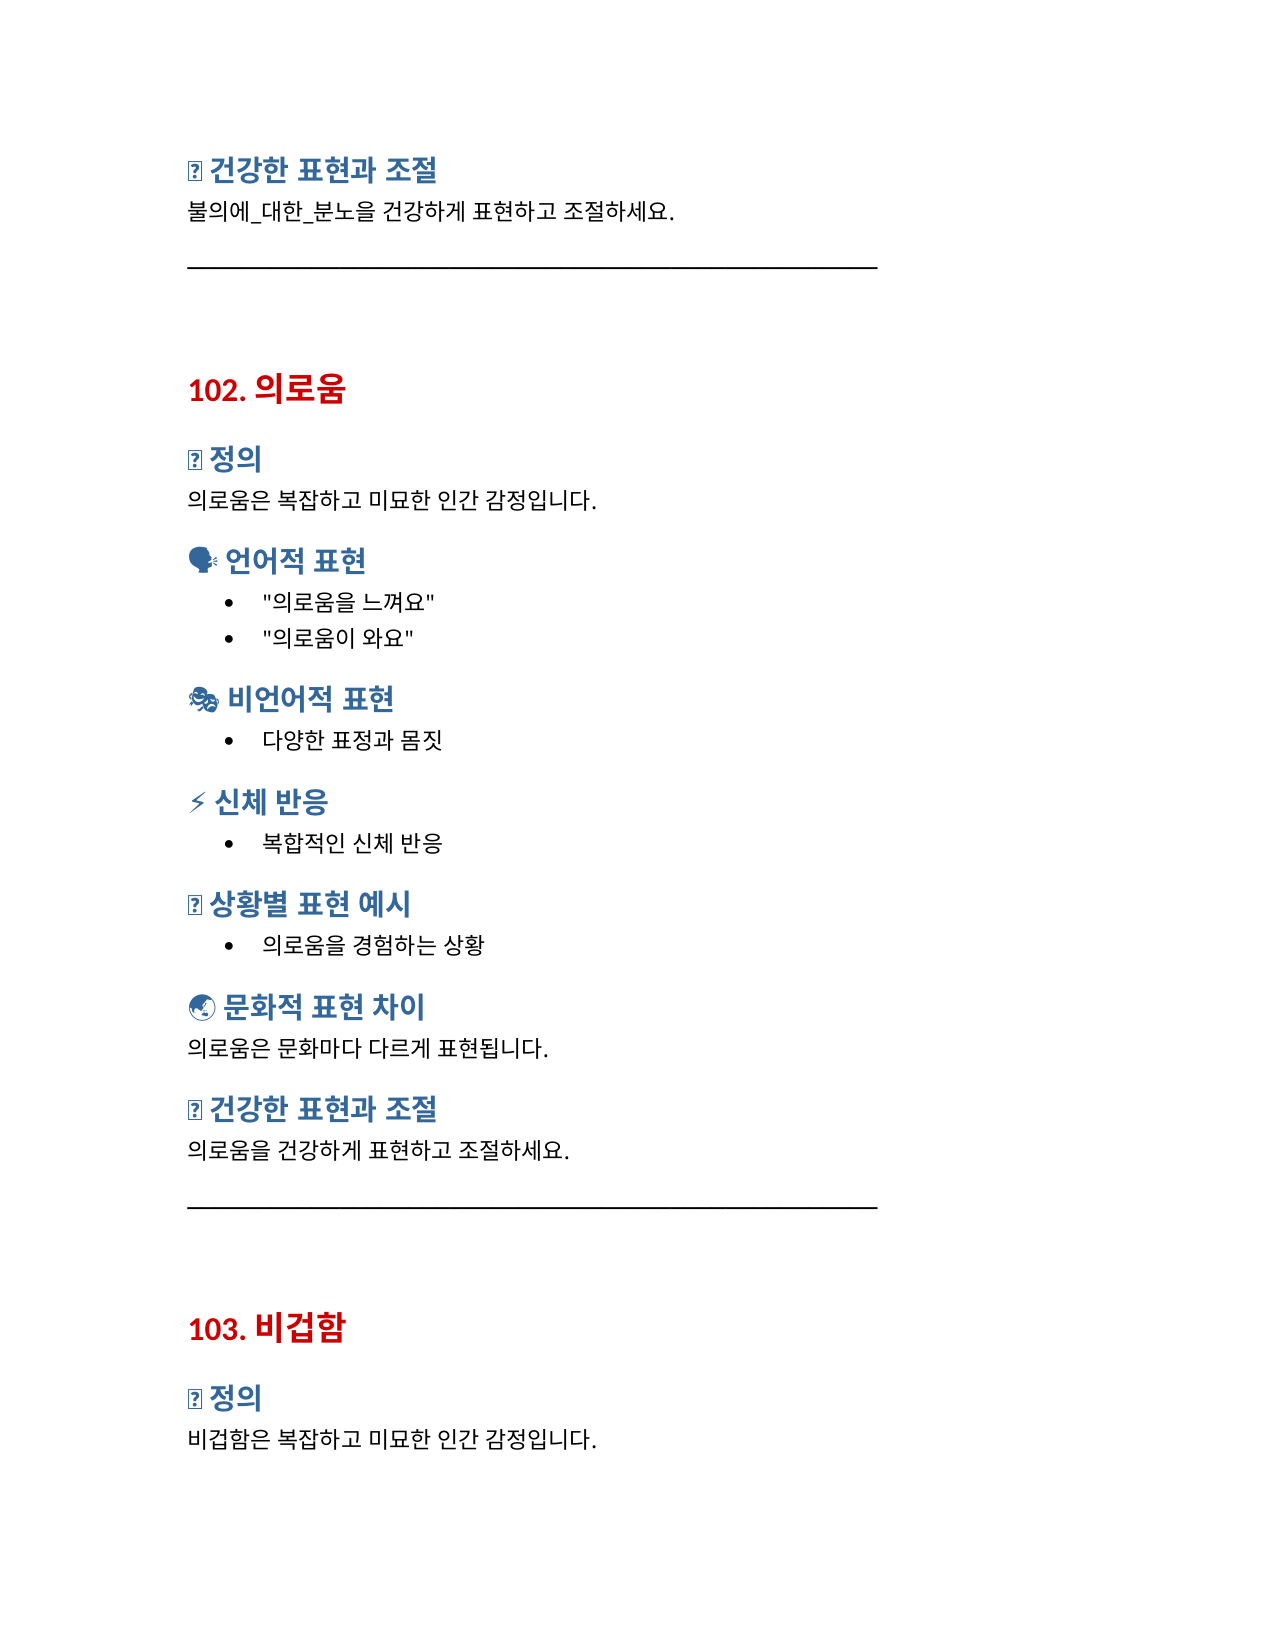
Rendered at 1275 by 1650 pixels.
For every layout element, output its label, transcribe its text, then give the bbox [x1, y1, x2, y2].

text ────────────────────────────────────────────────── [187, 1192, 1087, 1223]
subtitle 🌏 문화적 표현 차이 [187, 987, 1087, 1027]
text 의로움을 건강하게 표현하고 조절하세요. [187, 1135, 1087, 1166]
text 의로움은 문화마다 다르게 표현됩니다. [187, 1032, 1087, 1064]
list 복합적인 신체 반응 [225, 828, 1087, 859]
subtitle 💡 정의 [187, 439, 1087, 479]
subtitle 103. 비겁함 [187, 1305, 1087, 1351]
subtitle 🎭 비언어적 표현 [187, 680, 1087, 719]
subtitle 📝 상황별 표현 예시 [187, 884, 1087, 924]
text 비겁함은 복잡하고 미묘한 인간 감정입니다. [187, 1424, 1087, 1455]
subtitle 102. 의로움 [187, 366, 1087, 411]
text 불의에_대한_분노을 건강하게 표현하고 조절하세요. [187, 196, 1087, 227]
list 다양한 표정과 몸짓 [225, 725, 1087, 757]
list "의로움이 와요" [225, 623, 1087, 654]
subtitle 🗣️ 언어적 표현 [187, 541, 1087, 581]
list "의로움을 느껴요" [225, 587, 1087, 618]
list 의로움을 경험하는 상황 [225, 930, 1087, 961]
text 의로움은 복잡하고 미묘한 인간 감정입니다. [187, 484, 1087, 516]
subtitle 🎯 건강한 표현과 조절 [187, 1089, 1087, 1129]
subtitle 🎯 건강한 표현과 조절 [187, 150, 1087, 190]
subtitle 💡 정의 [187, 1378, 1087, 1418]
subtitle ⚡ 신체 반응 [187, 782, 1087, 822]
text ────────────────────────────────────────────────── [187, 252, 1087, 284]
